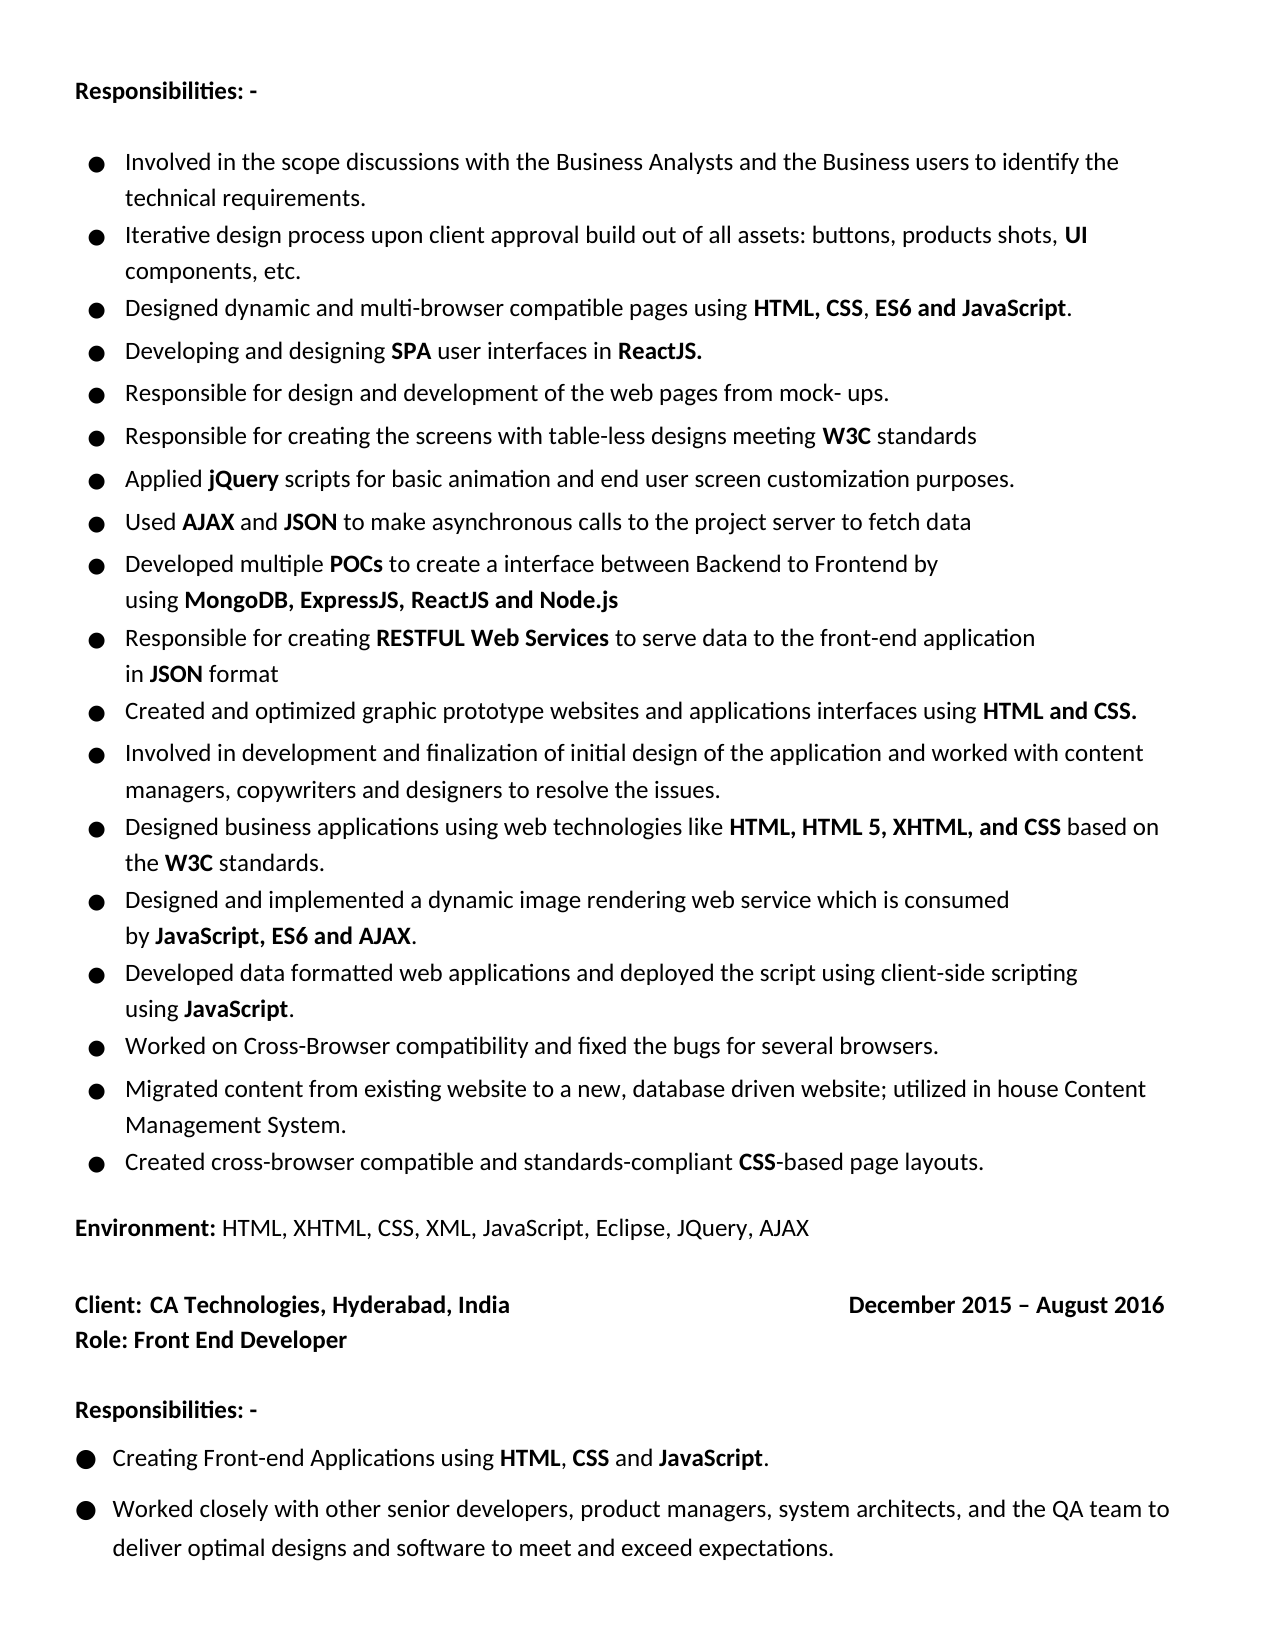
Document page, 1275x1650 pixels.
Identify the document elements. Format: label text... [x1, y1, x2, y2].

list Worked closely with other senior developers, product managers, system architects, and the QA team to deliver optimal designs and software to meet and exceed expectations. [75, 1481, 1172, 1562]
list Responsible for creating the screens with table-less designs meeting W3C standards [87, 414, 1172, 456]
list Designed dynamic and multi-browser compatible pages using HTML, CSS, ES6 and JavaScript. [87, 286, 1172, 328]
list Creating Front-end Applications using HTML, CSS and JavaScript. [75, 1429, 1172, 1481]
list Iterative design process upon client approval build out of all assets: buttons, products shots, UI components, etc. [87, 212, 1172, 286]
text Responsibilities: - [75, 1394, 1172, 1425]
list Developing and designing SPA user interfaces in ReactJS. [87, 328, 1172, 371]
list Involved in development and finalization of initial design of the application and worked with content managers, copywriters and designers to resolve the issues. [87, 731, 1172, 804]
list Designed business applications using web technologies like HTML, HTML 5, XHTML, and CSS based on the W3C standards. [87, 804, 1172, 877]
list Responsible for design and development of the web pages from mock- ups. [87, 371, 1172, 414]
list Responsible for creating RESTFUL Web Services to serve data to the front-end application in JSON format [87, 615, 1172, 688]
list Created cross-browser compatible and standards-compliant CSS-based page layouts. [87, 1140, 1172, 1183]
list Used AJAX and JSON to make asynchronous calls to the project server to fetch data [87, 499, 1172, 542]
list Designed and implemented a dynamic image rendering web service which is consumed by JavaScript, ES6 and AJAX. [87, 877, 1172, 951]
text Role: Front End Developer [75, 1324, 1172, 1355]
list Involved in the scope discussions with the Business Analysts and the Business users to identify the technical requirements. [87, 139, 1172, 212]
text Client: CA Technologies, Hyderabad, India December 2015 – August 2016 [75, 1289, 1172, 1320]
list Applied jQuery scripts for basic animation and end user screen customization purposes. [87, 456, 1172, 499]
list Migrated content from existing website to a new, database driven website; utilized in house Content Management System. [87, 1067, 1172, 1140]
text Environment: HTML, XHTML, CSS, XML, JavaScript, Eclipse, JQuery, AJAX [75, 1212, 1172, 1242]
text Responsibilities: - [75, 75, 1172, 106]
list Developed data formatted web applications and deployed the script using client-side scripting using JavaScript. [87, 951, 1172, 1024]
list Developed multiple POCs to create a interface between Backend to Frontend by using MongoDB, ExpressJS, ReactJS and Node.js [87, 542, 1172, 615]
list Worked on Cross-Browser compatibility and fixed the bugs for several browsers. [87, 1024, 1172, 1067]
list Created and optimized graphic prototype websites and applications interfaces using HTML and CSS. [87, 688, 1172, 731]
